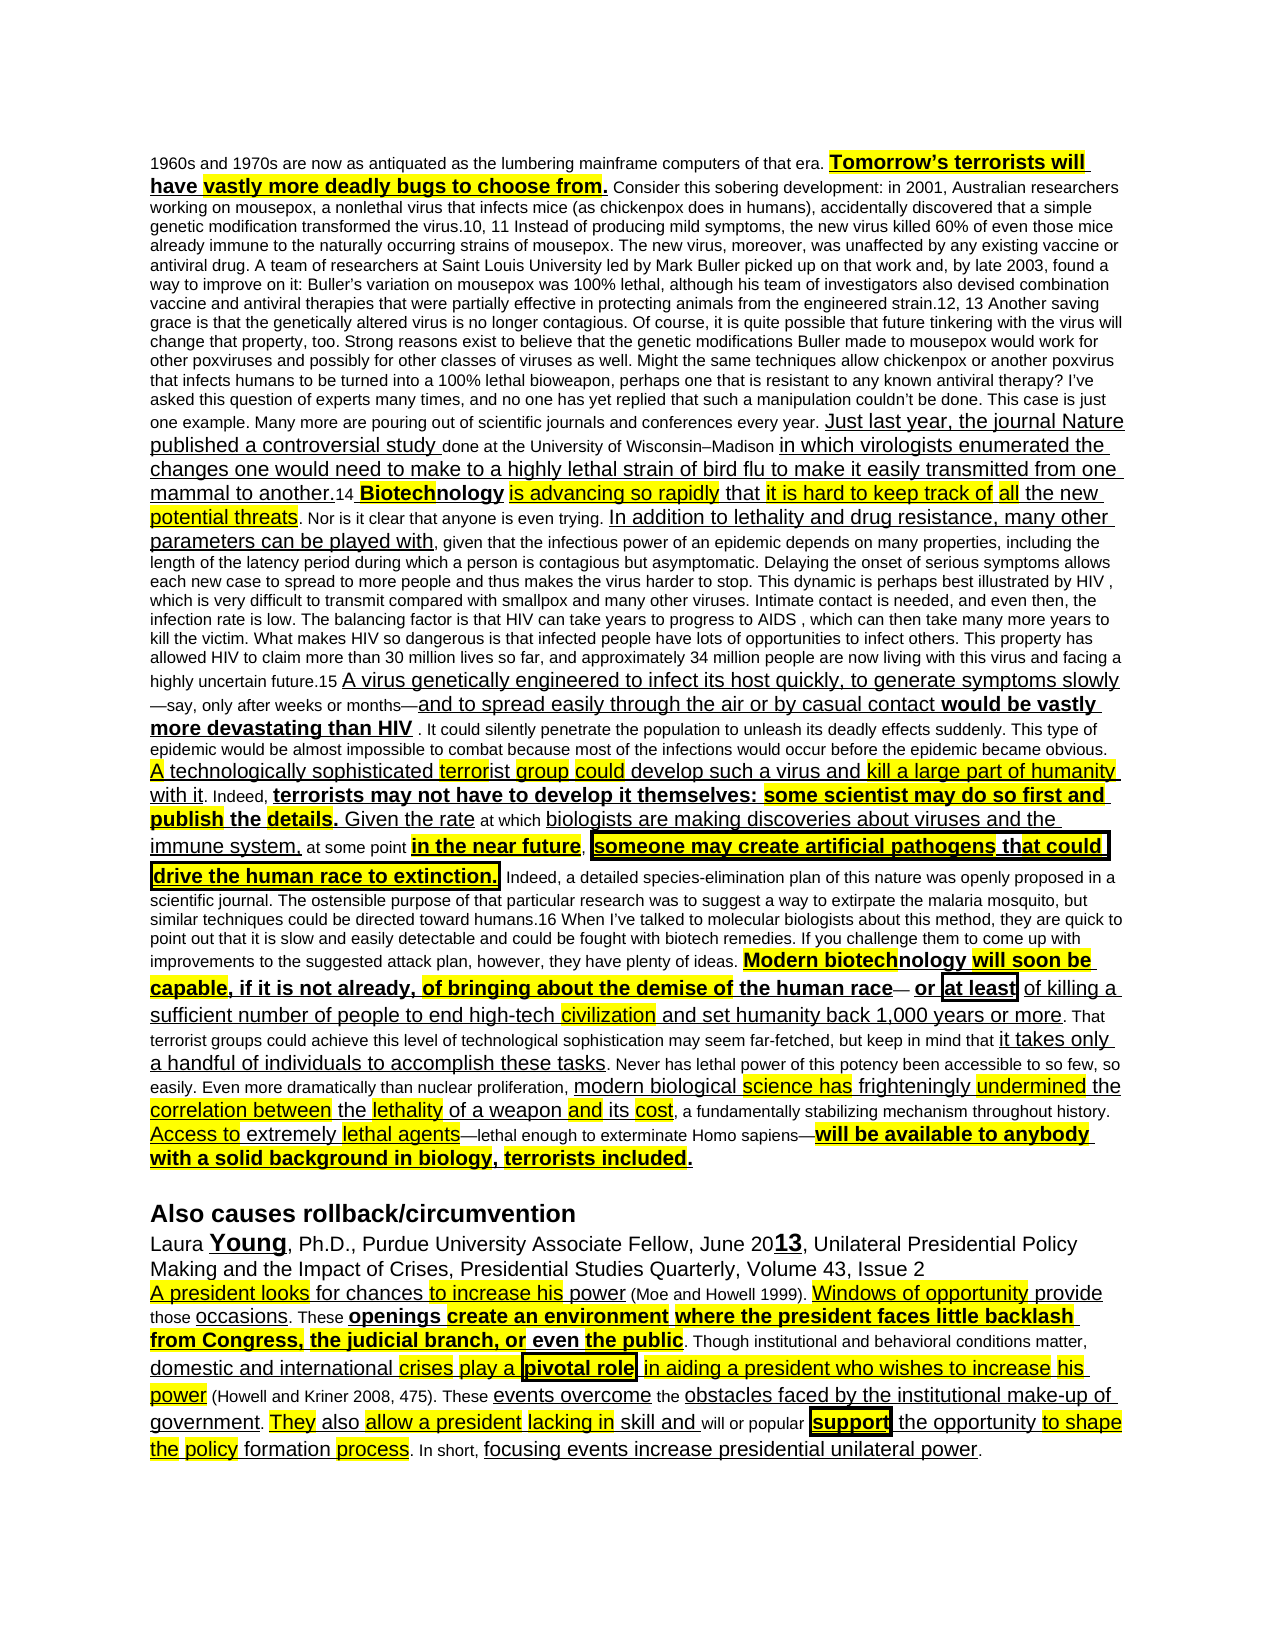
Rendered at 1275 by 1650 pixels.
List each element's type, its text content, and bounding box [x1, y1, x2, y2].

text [150, 150, 1125, 1170]
text A president looks for chances to increase his power (Moe and Howell 1999). Windows of opportunity provide those occasions. These openings create an environment where the president faces little backlash from Congress, the judicial branch, or even the public. Though institutional and behavioral conditions matter, domestic and international crises play a pivotal role in aiding a president who wishes to increase his power (Howell and Kriner 2008, 475). These events overcome the obstacles faced by the institutional make-up of government. They also allow a president lacking in skill and will or popular support the opportunity to shape the policy formation process. In short, focusing events increase presidential unilateral power. [150, 1280, 1125, 1461]
text Also causes rollback/circumvention [150, 1199, 1125, 1228]
